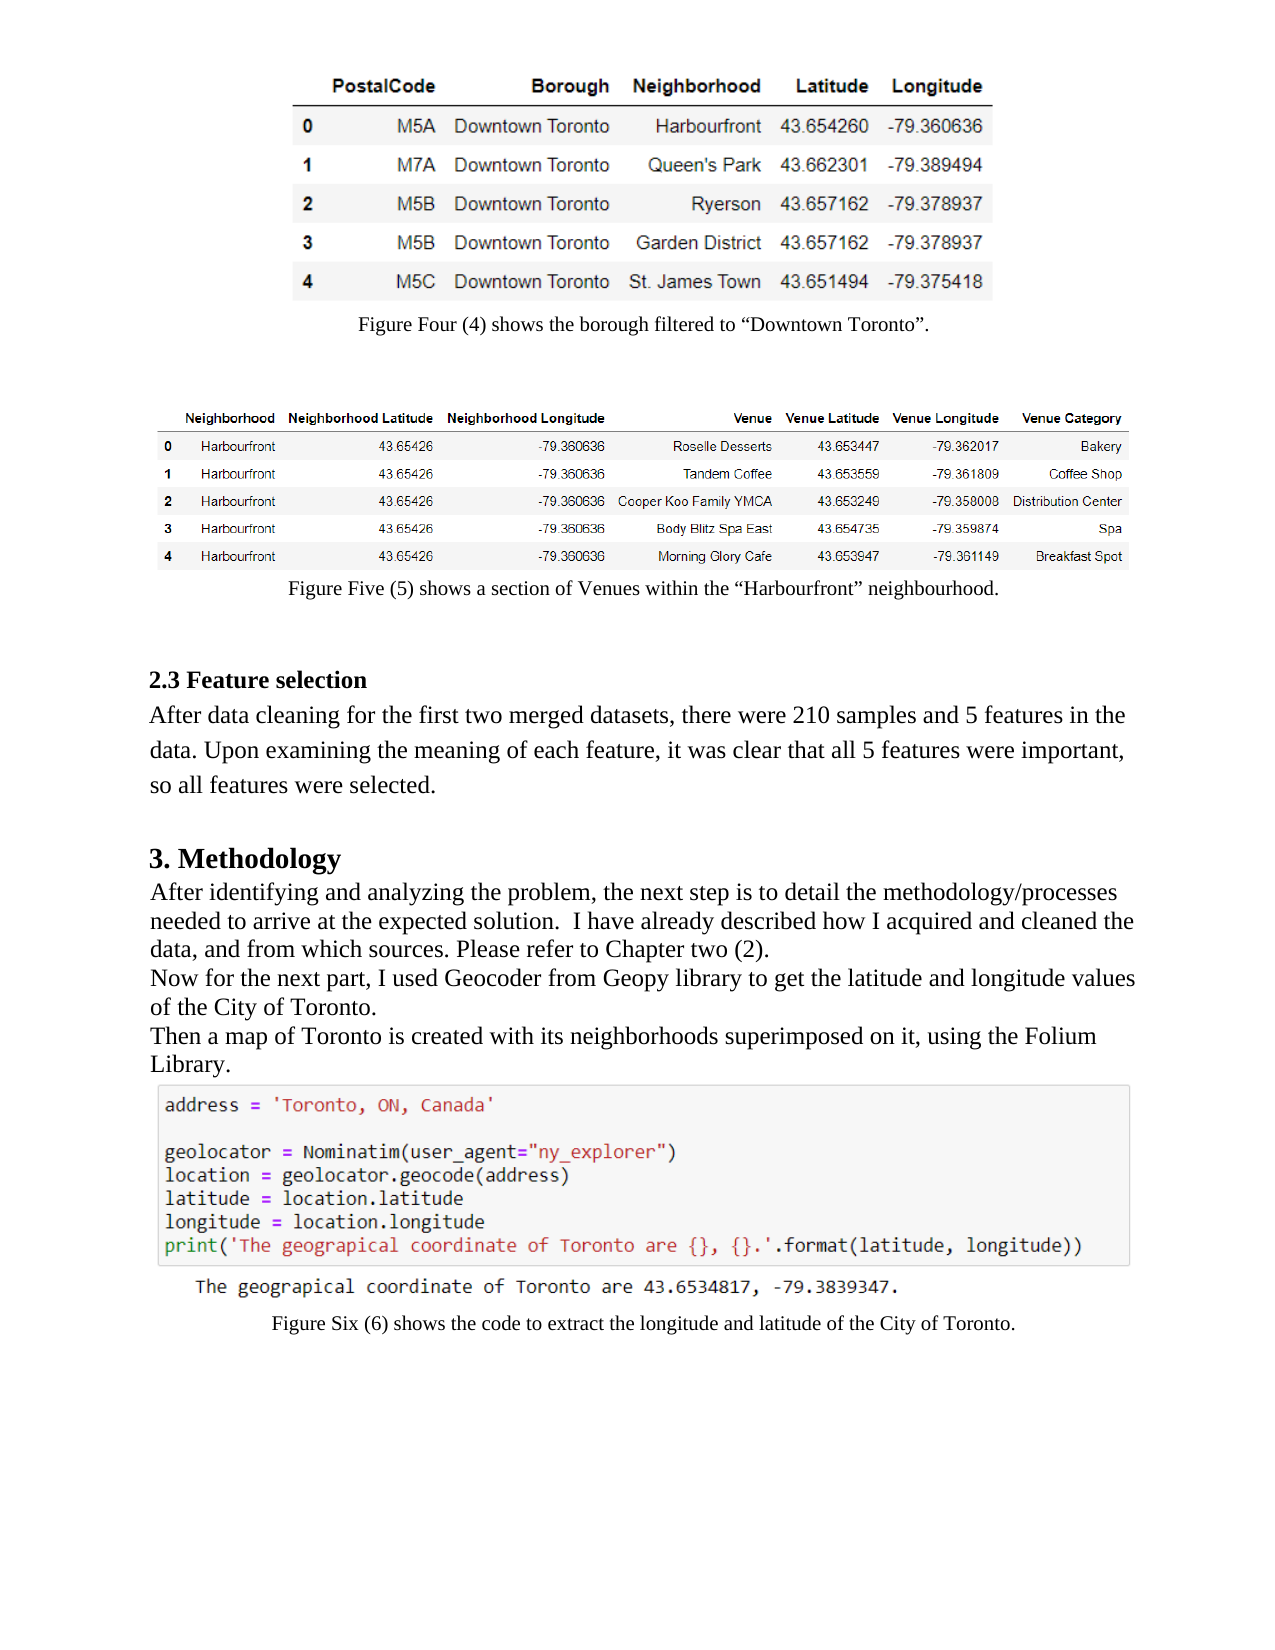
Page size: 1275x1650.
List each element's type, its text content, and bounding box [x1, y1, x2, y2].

text Then a map of Toronto is created with its neighborhoods superimposed on it, using the Folium Library. [150, 1021, 1137, 1078]
subtitle Feature selection [148, 665, 1125, 694]
text Figure Six (6) shows the code to extract the longitude and latitude of the City of Toronto. [150, 1312, 1137, 1335]
subtitle Methodology [148, 841, 1125, 874]
text Figure Four (4) shows the borough filtered to “Downtown Toronto”. [150, 312, 1137, 367]
text After identifying and analyzing the problem, the next step is to detail the methodology/processes needed to arrive at the expected solution. I have already described how I acquired and cleaned the data, and from which sources. Please refer to Chapter two (2). [150, 877, 1137, 963]
text Now for the next part, I used Geocoder from Geopy library to get the latitude and longitude values of the City of Toronto. [150, 963, 1137, 1021]
picture [150, 1078, 1138, 1312]
picture [279, 65, 1009, 307]
picture [150, 401, 1138, 571]
text After data cleaning for the first two merged datasets, there were 210 samples and 5 features in the data. Upon examining the meaning of each feature, it was clear that all 5 features were important, so all features were selected. [148, 700, 1126, 799]
text Figure Five (5) shows a section of Venues within the “Harbourfront” neighbourhood. [150, 576, 1137, 631]
